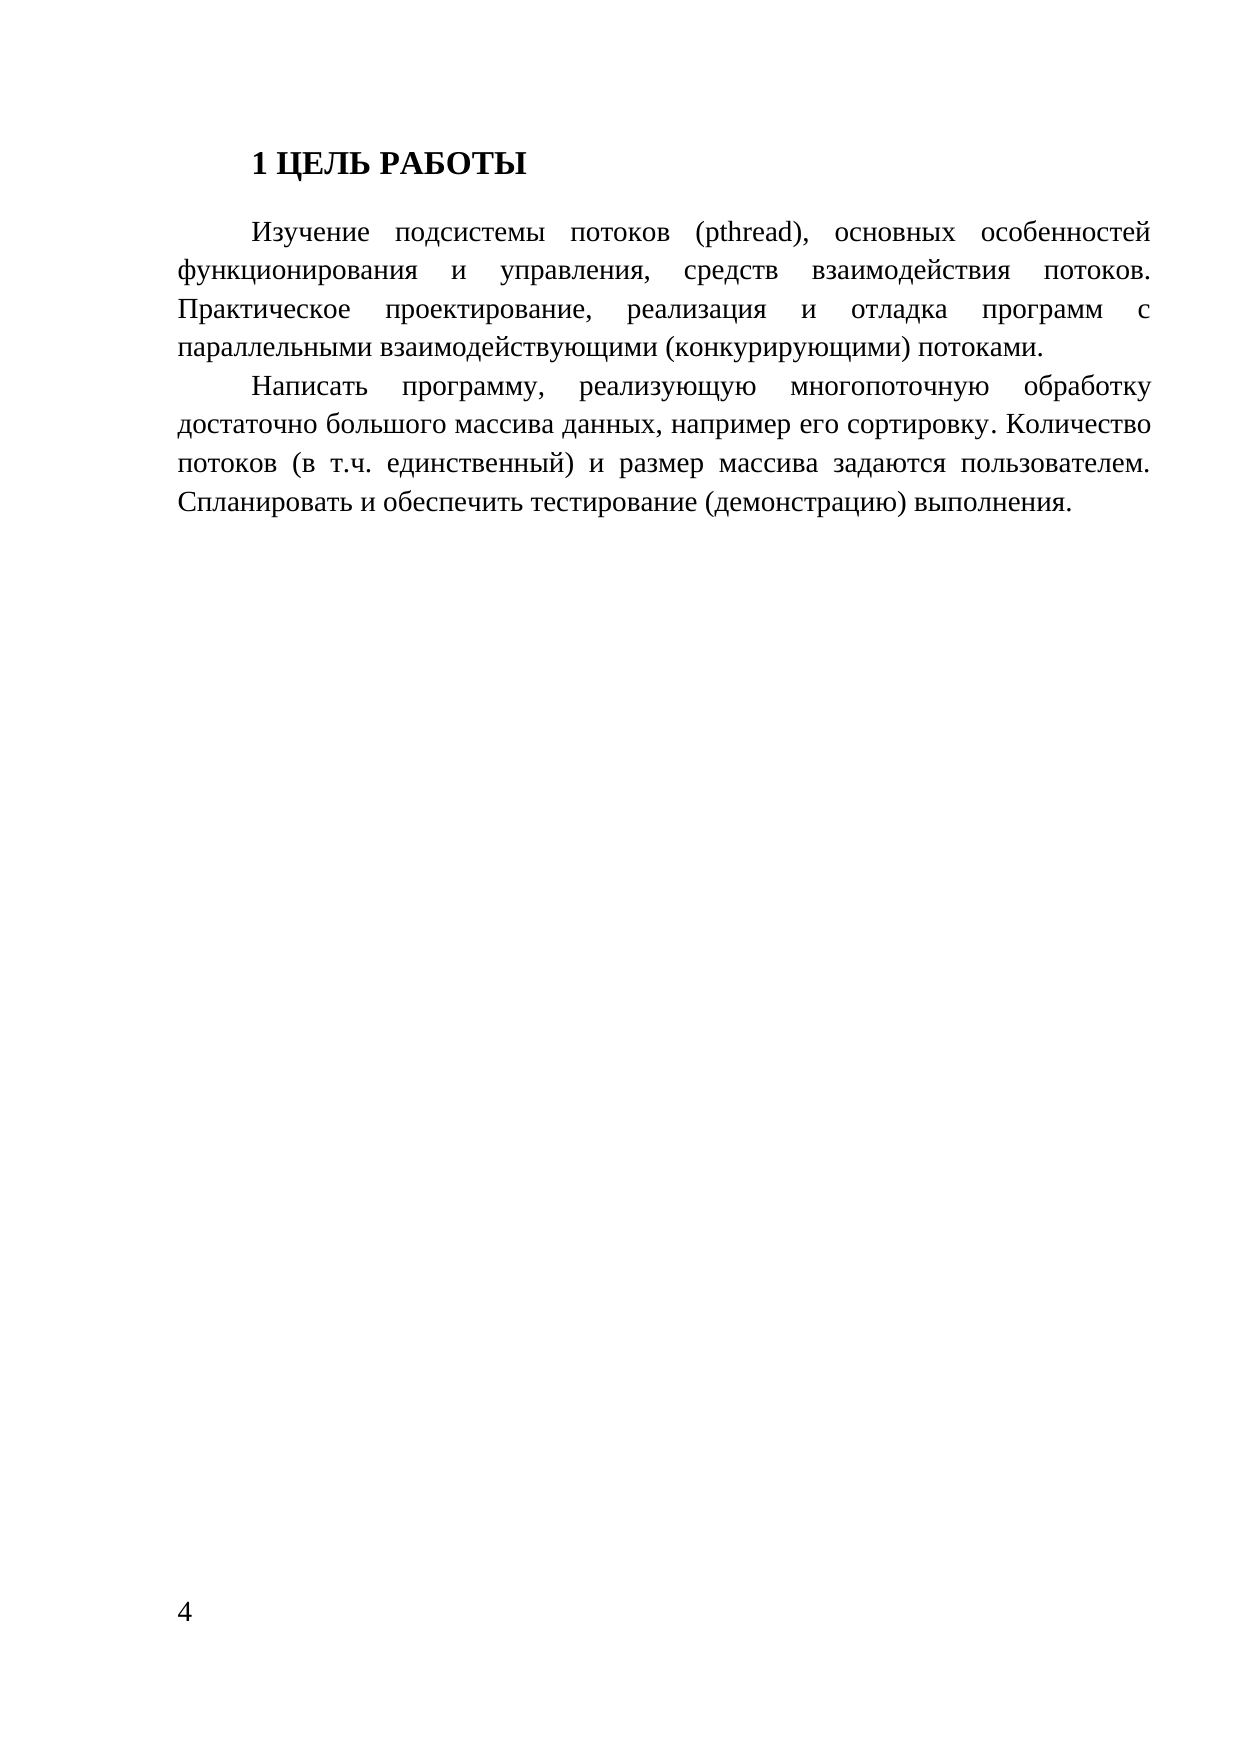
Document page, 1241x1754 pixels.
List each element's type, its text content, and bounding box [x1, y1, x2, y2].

subtitle 1 ЦЕЛЬ РАБОТЫ [177, 143, 1152, 181]
text Изучение подсистемы потоков (pthread), основных особенностей функционирования и управления, средств взаимодействия потоков. Практическое проектирование, реализация и отладка программ с параллельными взаимодействующими (конкурирующими) потоками. [177, 214, 1152, 363]
text Написать программу, реализующую многопоточную обработку достаточно большого массива данных, например его сортировку. Количество потоков (в т.ч. единственный) и размер массива задаются пользователем. Спланировать и обеспечить тестирование (демонстрацию) выполнения. [177, 368, 1152, 517]
